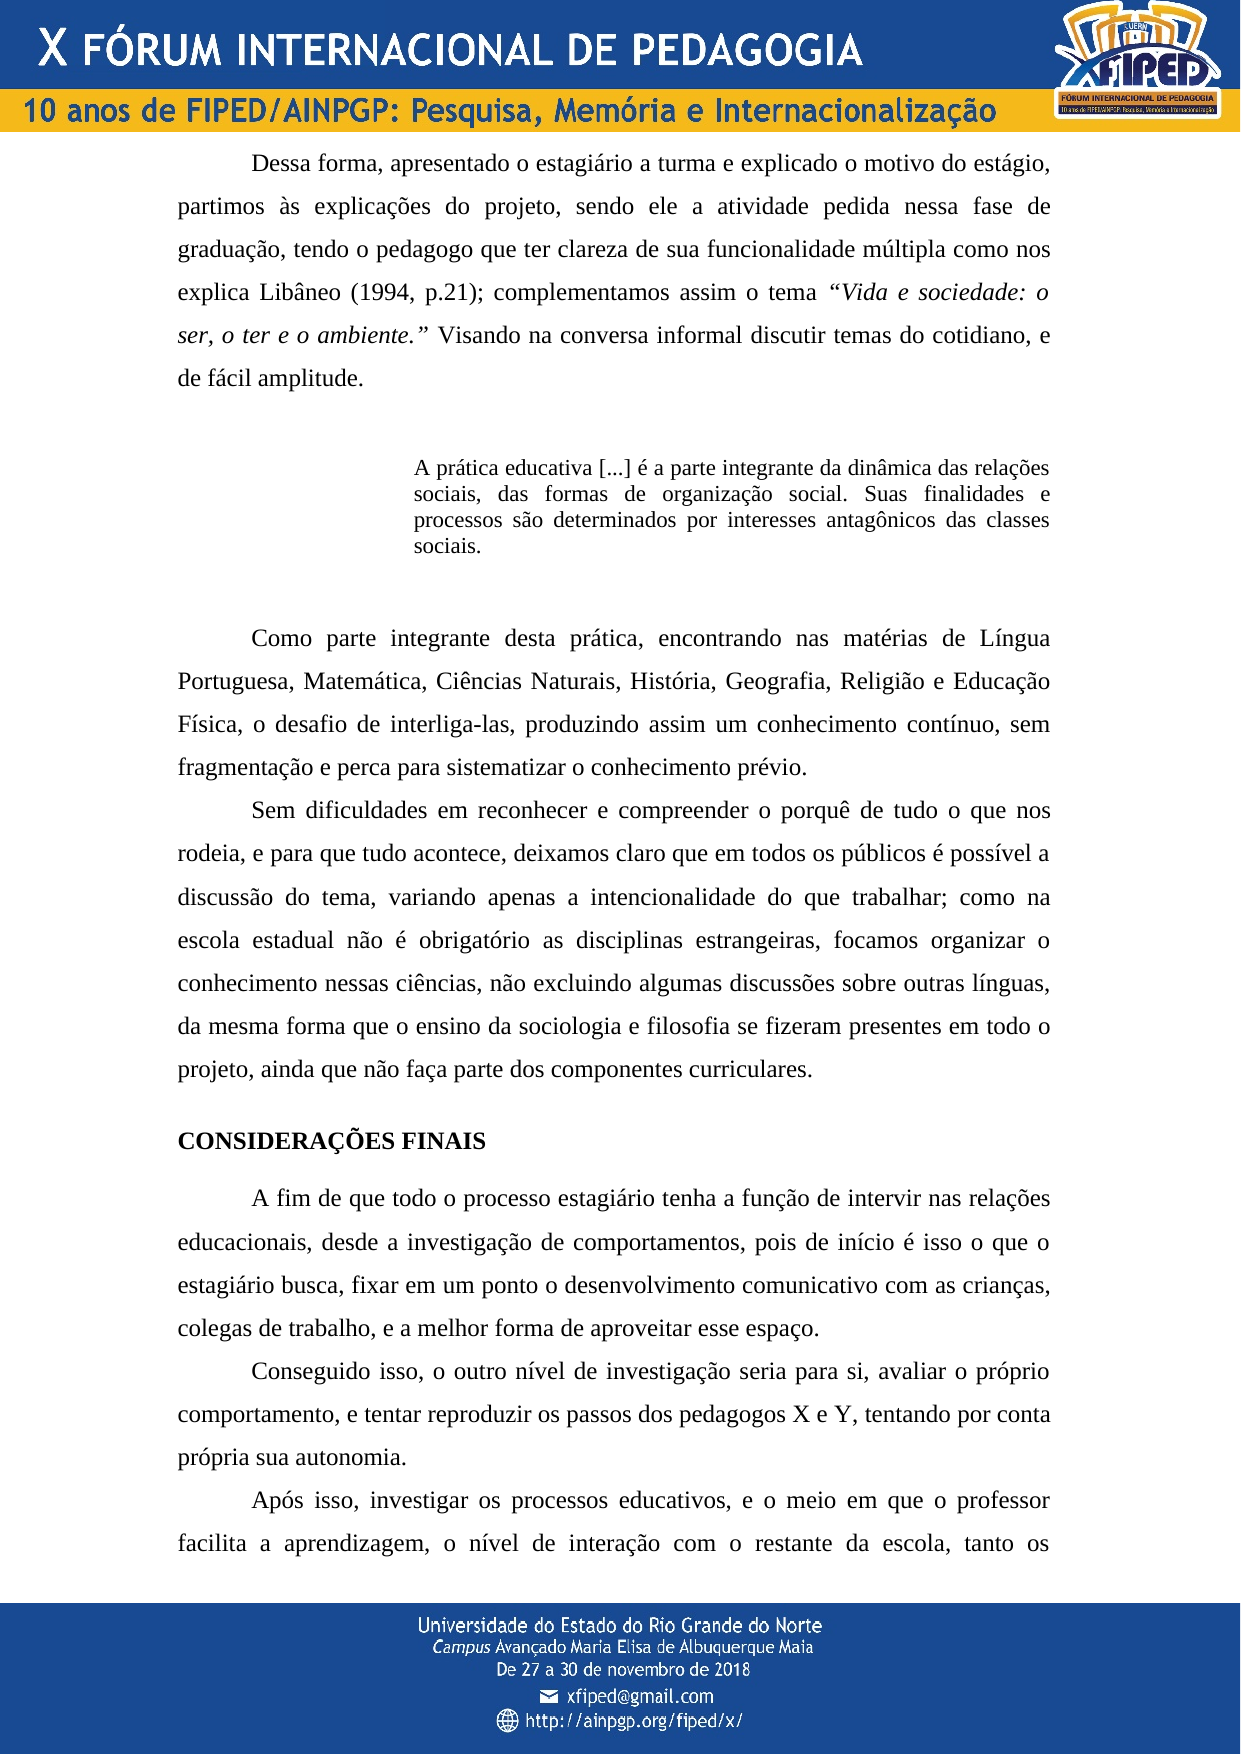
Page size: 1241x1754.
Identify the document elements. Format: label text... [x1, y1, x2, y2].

text Conseguido isso, o outro nível de investigação seria para si, avaliar o próprio comportamento, e tentar reproduzir os passos dos pedagogos X e Y, tentando por conta própria sua autonomia. [177, 1356, 1051, 1471]
text Sem dificuldades em reconhecer e compreender o porquê de tudo o que nos rodeia, e para que tudo acontece, deixamos claro que em todos os públicos é possível a discussão do tema, variando apenas a intencionalidade do que trabalhar; como na escola estadual não é obrigatório as disciplinas estrangeiras, focamos organizar o conhecimento nessas ciências, não excluindo algumas discussões sobre outras línguas, da mesma forma que o ensino da sociologia e filosofia se fizeram presentes em todo o projeto, ainda que não faça parte dos componentes curriculares. [177, 795, 1051, 1083]
picture [0, 1603, 1241, 1754]
text Dessa forma, apresentado o estagiário a turma e explicado o motivo do estágio, partimos às explicações do projeto, sendo ele a atividade pedida nessa fase de graduação, tendo o pedagogo que ter clareza de sua funcionalidade múltipla como nos explica Libâneo (1994, p.21); complementamos assim o tema “Vida e sociedade: o ser, o ter e o ambiente.” Visando na conversa informal discutir temas do cotidiano, e de fácil amplitude. [177, 148, 1051, 392]
text A fim de que todo o processo estagiário tenha a função de intervir nas relações educacionais, desde a investigação de comportamentos, pois de início é isso o que o estagiário busca, fixar em um ponto o desenvolvimento comunicativo com as crianças, colegas de trabalho, e a melhor forma de aproveitar esse espaço. [177, 1183, 1051, 1342]
picture [0, 0, 1241, 132]
text Como parte integrante desta prática, encontrando nas matérias de Língua Portuguesa, Matemática, Ciências Naturais, História, Geografia, Religião e Educação Física, o desafio de interliga-las, produzindo assim um conhecimento contínuo, sem fragmentação e perca para sistematizar o conhecimento prévio. [177, 623, 1051, 781]
text A prática educativa [...] é a parte integrante da dinâmica das relações sociais, das formas de organização social. Suas finalidades e processos são determinados por interesses antagônicos das classes sociais. [413, 453, 1051, 559]
text CONSIDERAÇÕES FINAIS [177, 1126, 1051, 1155]
